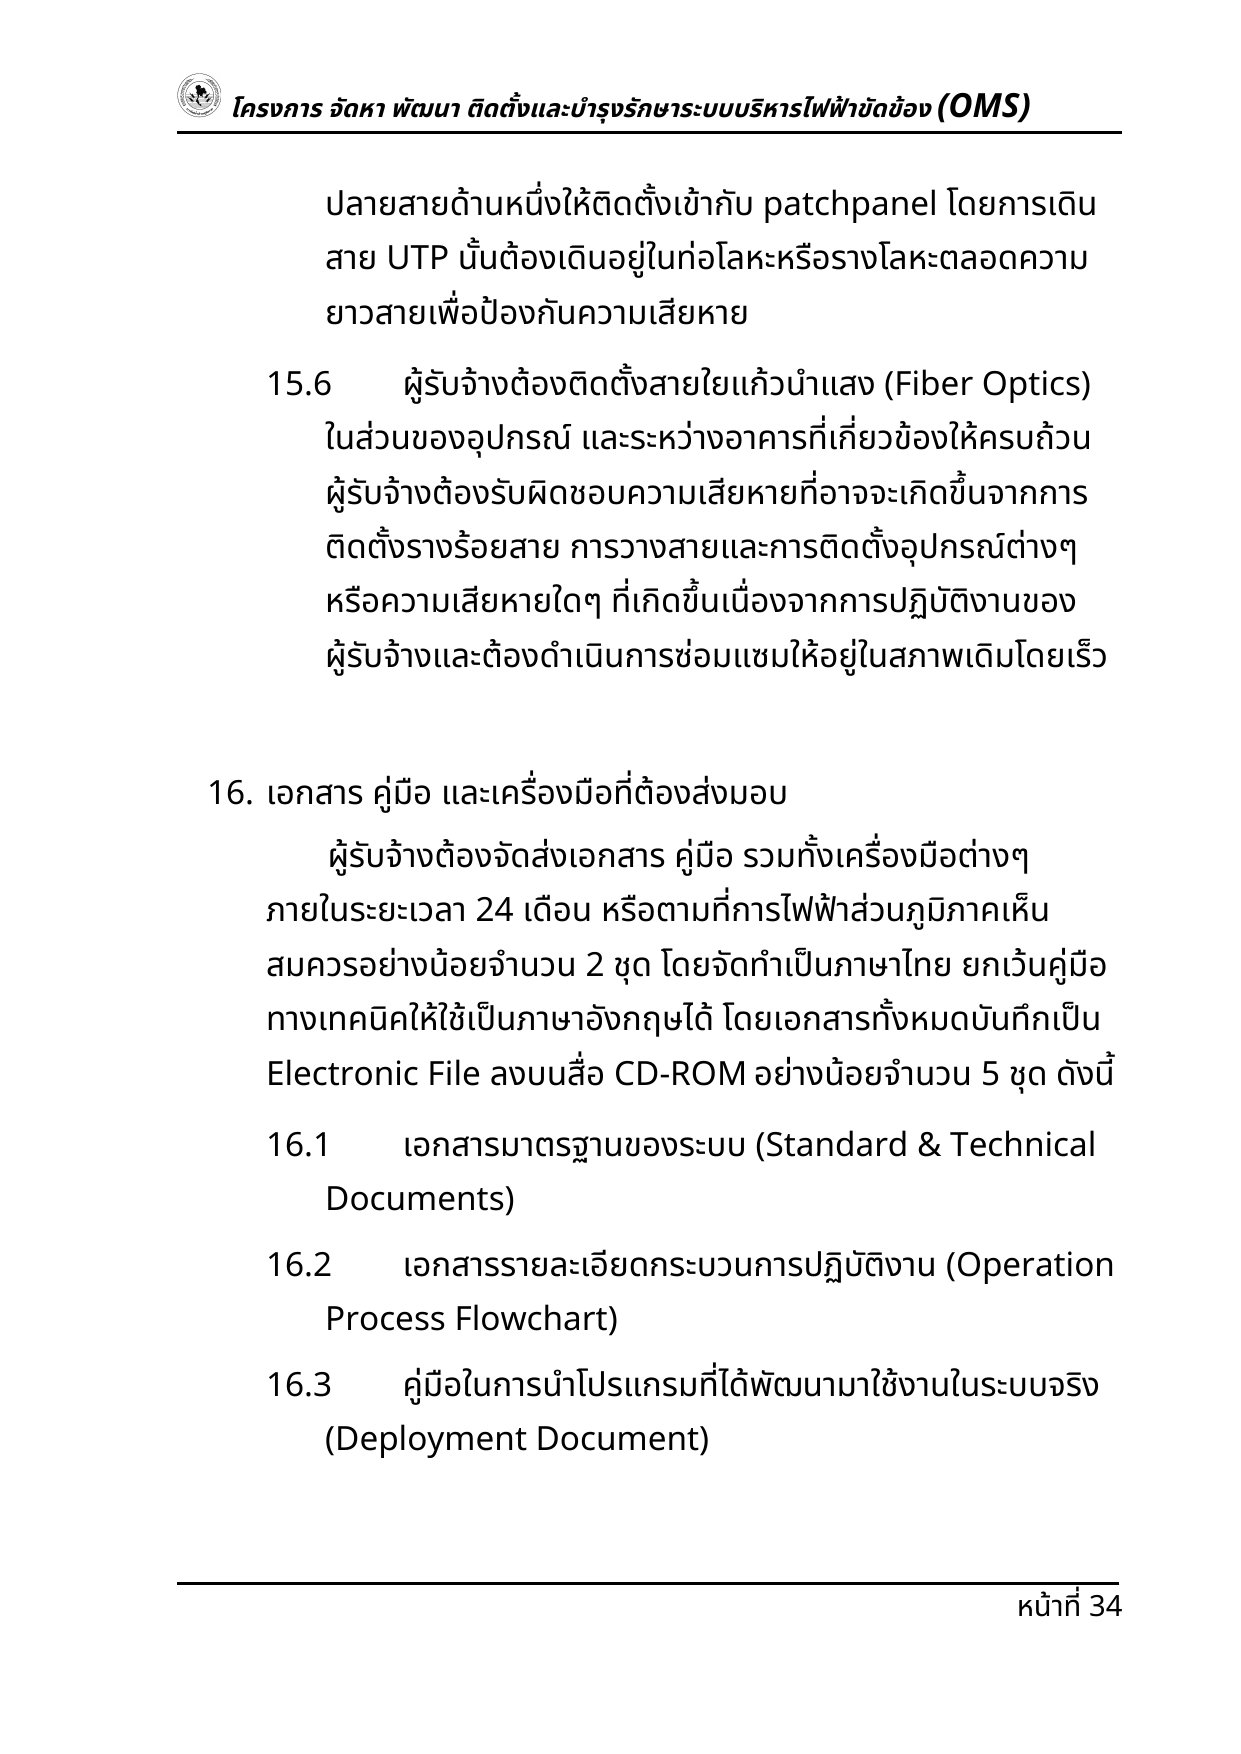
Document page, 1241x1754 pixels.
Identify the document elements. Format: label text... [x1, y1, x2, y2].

text 15.6 ผู้รับจ้างต้องติดตั้งสายใยแก้วนำแสง (Fiber Optics) ในส่วนของอุปกรณ์ และระหว่างอาคารที่เกี่ยวข้องให้ครบถ้วนผู้รับจ้างต้องรับผิดชอบความเสียหายที่อาจจะเกิดขึ้นจากการติดตั้งรางร้อยสาย การวางสายและการติดตั้งอุปกรณ์ต่างๆ หรือความเสียหายใดๆ ที่เกิดขึ้นเนื่องจากการปฏิบัติงานของผู้รับจ้างและต้องดำเนินการซ่อมแซมให้อยู่ในสภาพเดิมโดยเร็ว [266, 360, 1122, 682]
text 16.1 เอกสารมาตรฐานของระบบ (Standard & Technical Documents) [266, 1121, 1122, 1220]
subtitle 16. เอกสาร คู่มือ และเครื่องมือที่ต้องส่งมอบ [207, 768, 1122, 819]
picture [177, 73, 221, 118]
text 16.2 เอกสารรายละเอียดกระบวนการปฏิบัติงาน (Operation Process Flowchart) [266, 1241, 1122, 1340]
text ผู้รับจ้างต้องจัดส่งเอกสาร คู่มือ รวมทั้งเครื่องมือต่างๆ ภายในระยะเวลา 24 เดือน หรือตามที่การไฟฟ้าส่วนภูมิภาคเห็นสมควรอย่างน้อยจำนวน 2 ชุด โดยจัดทำเป็นภาษาไทย ยกเว้นคู่มือทางเทคนิคให้ใช้เป็นภาษาอังกฤษได้ โดยเอกสารทั้งหมดบันทึกเป็น Electronic File ลงบนสื่อ CD-ROMอย่างน้อยจำนวน 5 ชุด ดังนี้ [266, 832, 1122, 1100]
text 16.3 คู่มือในการนำโปรแกรมที่ได้พัฒนามาใช้งานในระบบจริง (Deployment Document) [266, 1360, 1122, 1460]
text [266, 179, 1122, 339]
